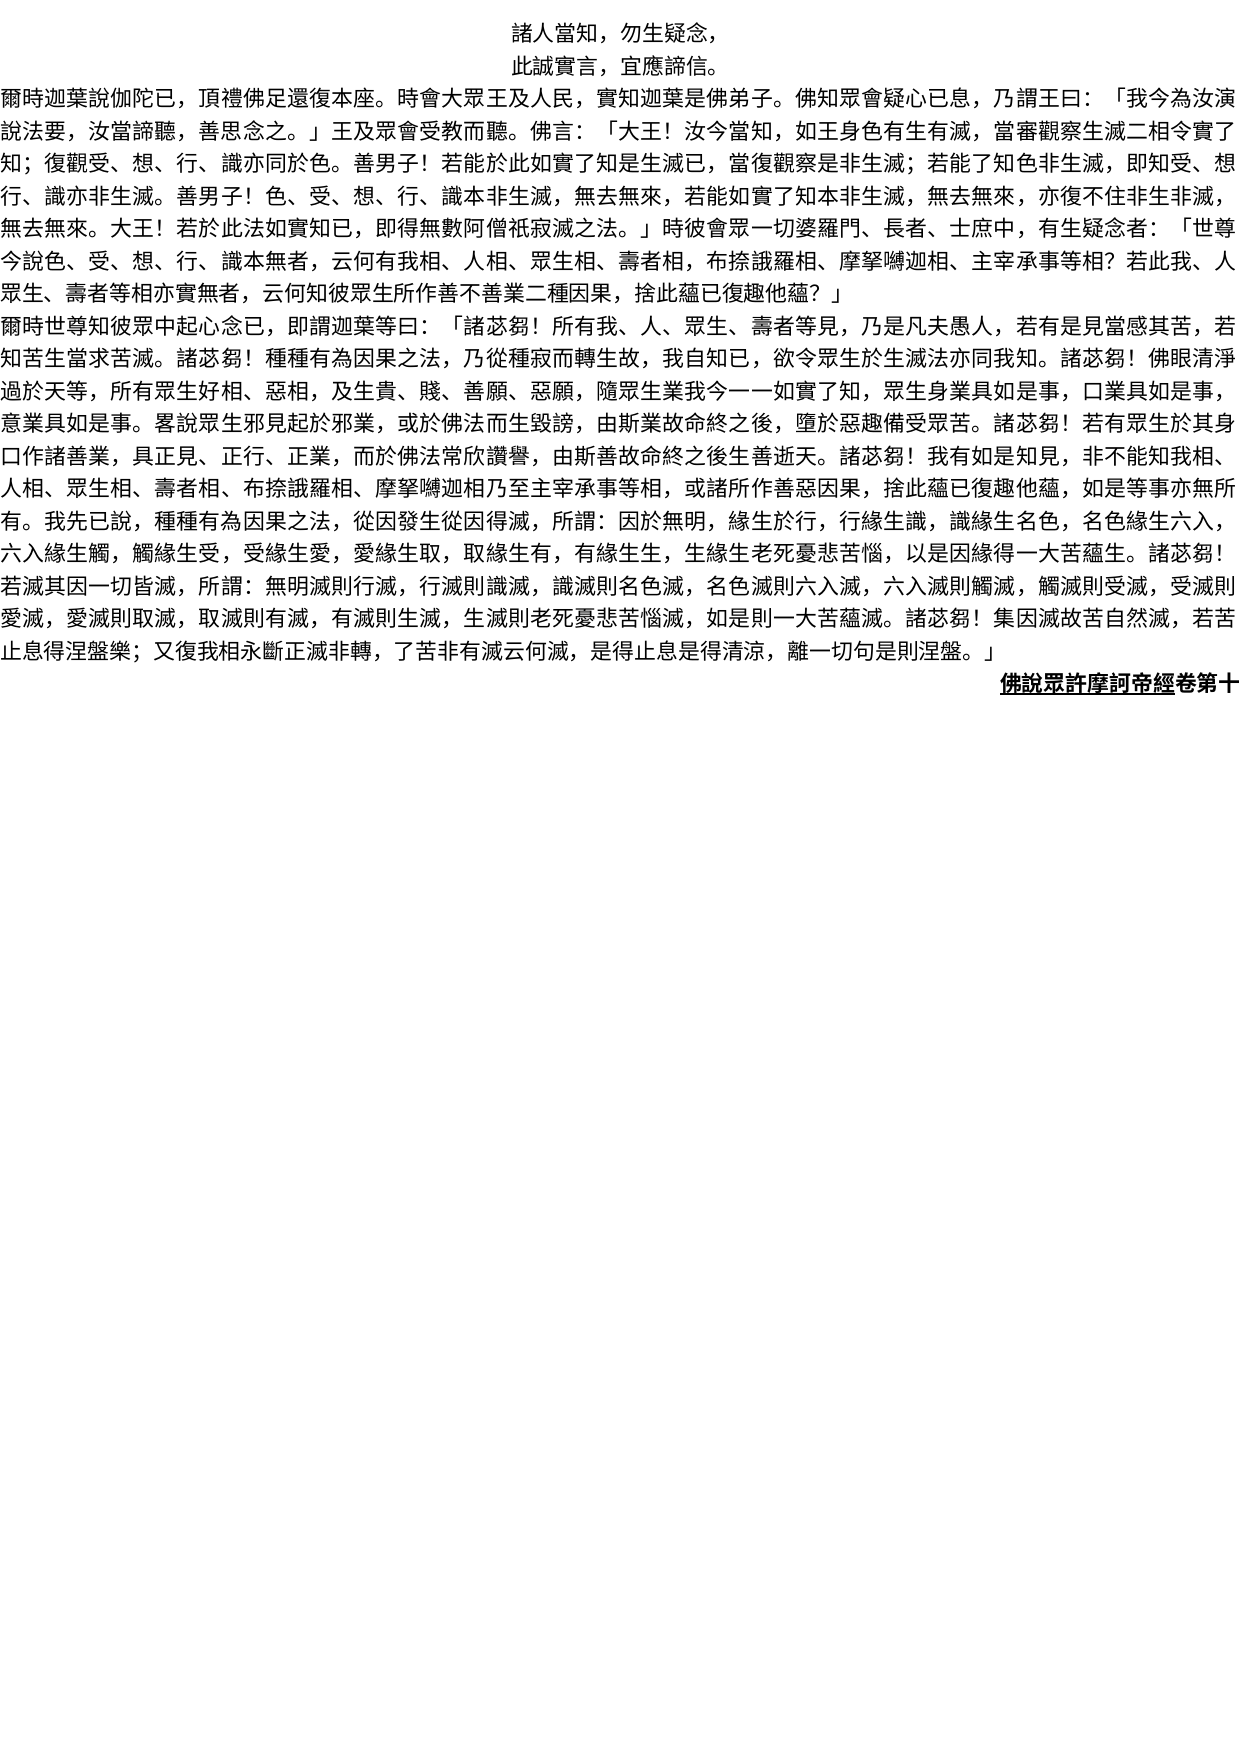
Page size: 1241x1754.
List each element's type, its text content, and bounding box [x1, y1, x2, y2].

text 諸人當知，勿生疑念， [0, 16, 1240, 48]
text 爾時迦葉說伽陀已，頂禮佛足還復本座。時會大眾王及人民，實知迦葉是佛弟子。佛知眾會疑心已息，乃謂王曰：「我今為汝演說法要，汝當諦聽，善思念之。」王及眾會受教而聽。佛言：「大王！汝今當知，如王身色有生有滅，當審觀察生滅二相令實了知；復觀受、想、行、識亦同於色。善男子！若能於此如實了知是生滅已，當復觀察是非生滅；若能了知色非生滅，即知受、想、行、識亦非生滅。善男子！色、受、想、行、識本非生滅，無去無來，若能如實了知本非生滅，無去無來，亦復不住非生非滅，無去無來。大王！若於此法如實知已，即得無數阿僧祇寂滅之法。」時彼會眾一切婆羅門、長者、士庶中，有生疑念者：「世尊今說色、受、想、行、識本無者，云何有我相、人相、眾生相、壽者相，布捺誐羅相、摩拏嚩迦相、主宰承事等相？若此我、人、眾生、壽者等相亦實無者，云何知彼眾生所作善不善業二種因果，捨此蘊已復趣他蘊？」 [0, 81, 1240, 308]
text 爾時世尊知彼眾中起心念已，即謂迦葉等曰：「諸苾芻！所有我、人、眾生、壽者等見，乃是凡夫愚人，若有是見當感其苦，若知苦生當求苦滅。諸苾芻！種種有為因果之法，乃從種寂而轉生故，我自知已，欲令眾生於生滅法亦同我知。諸苾芻！佛眼清淨過於天等，所有眾生好相、惡相，及生貴、賤、善願、惡願，隨眾生業我今一一如實了知，眾生身業具如是事，口業具如是事，意業具如是事。畧說眾生邪見起於邪業，或於佛法而生毀謗，由斯業故命終之後，墮於惡趣備受眾苦。諸苾芻！若有眾生於其身口作諸善業，具正見、正行、正業，而於佛法常欣讚譽，由斯善故命終之後生善逝天。諸苾芻！我有如是知見，非不能知我相、人相、眾生相、壽者相、布捺誐羅相、摩拏嚩迦相乃至主宰承事等相，或諸所作善惡因果，捨此蘊已復趣他蘊，如是等事亦無所有。我先已說，種種有為因果之法，從因發生從因得滅，所謂：因於無明，緣生於行，行緣生識，識緣生名色，名色緣生六入，六入緣生觸，觸緣生受，受緣生愛，愛緣生取，取緣生有，有緣生生，生緣生老死憂悲苦惱，以是因緣得一大苦蘊生。諸苾芻！若滅其因一切皆滅，所謂：無明滅則行滅，行滅則識滅，識滅則名色滅，名色滅則六入滅，六入滅則觸滅，觸滅則受滅，受滅則愛滅，愛滅則取滅，取滅則有滅，有滅則生滅，生滅則老死憂悲苦惱滅，如是則一大苦蘊滅。諸苾芻！集因滅故苦自然滅，若苦止息得涅盤樂；又復我相永斷正滅非轉，了苦非有滅云何滅，是得止息是得清涼，離一切句是則涅盤。」 [0, 308, 1240, 666]
text 此誠實言，宜應諦信。 [0, 48, 1240, 81]
text 佛說眾許摩訶帝經卷第十 [0, 666, 1240, 698]
